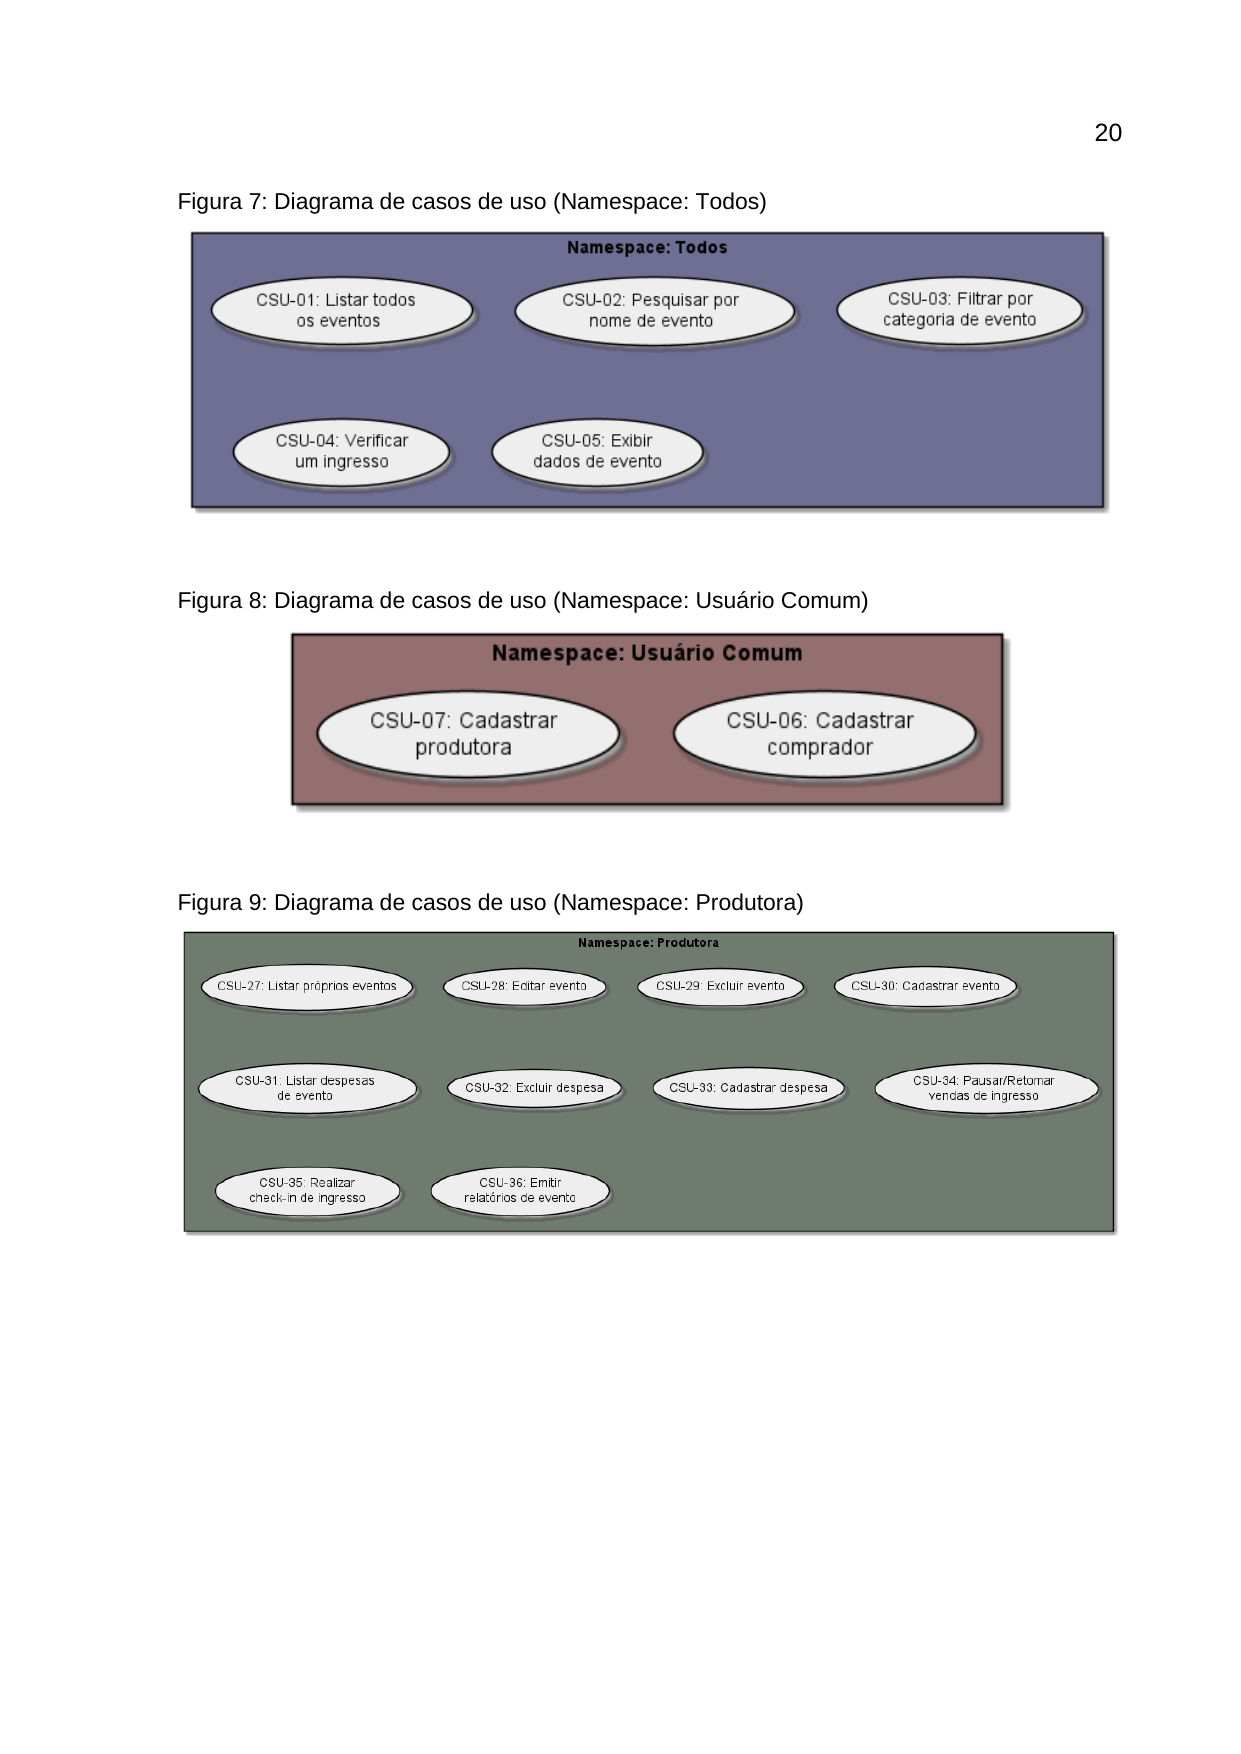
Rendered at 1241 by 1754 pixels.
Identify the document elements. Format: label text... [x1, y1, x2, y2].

picture [281, 623, 1019, 821]
picture [183, 224, 1116, 520]
picture [177, 925, 1122, 1240]
